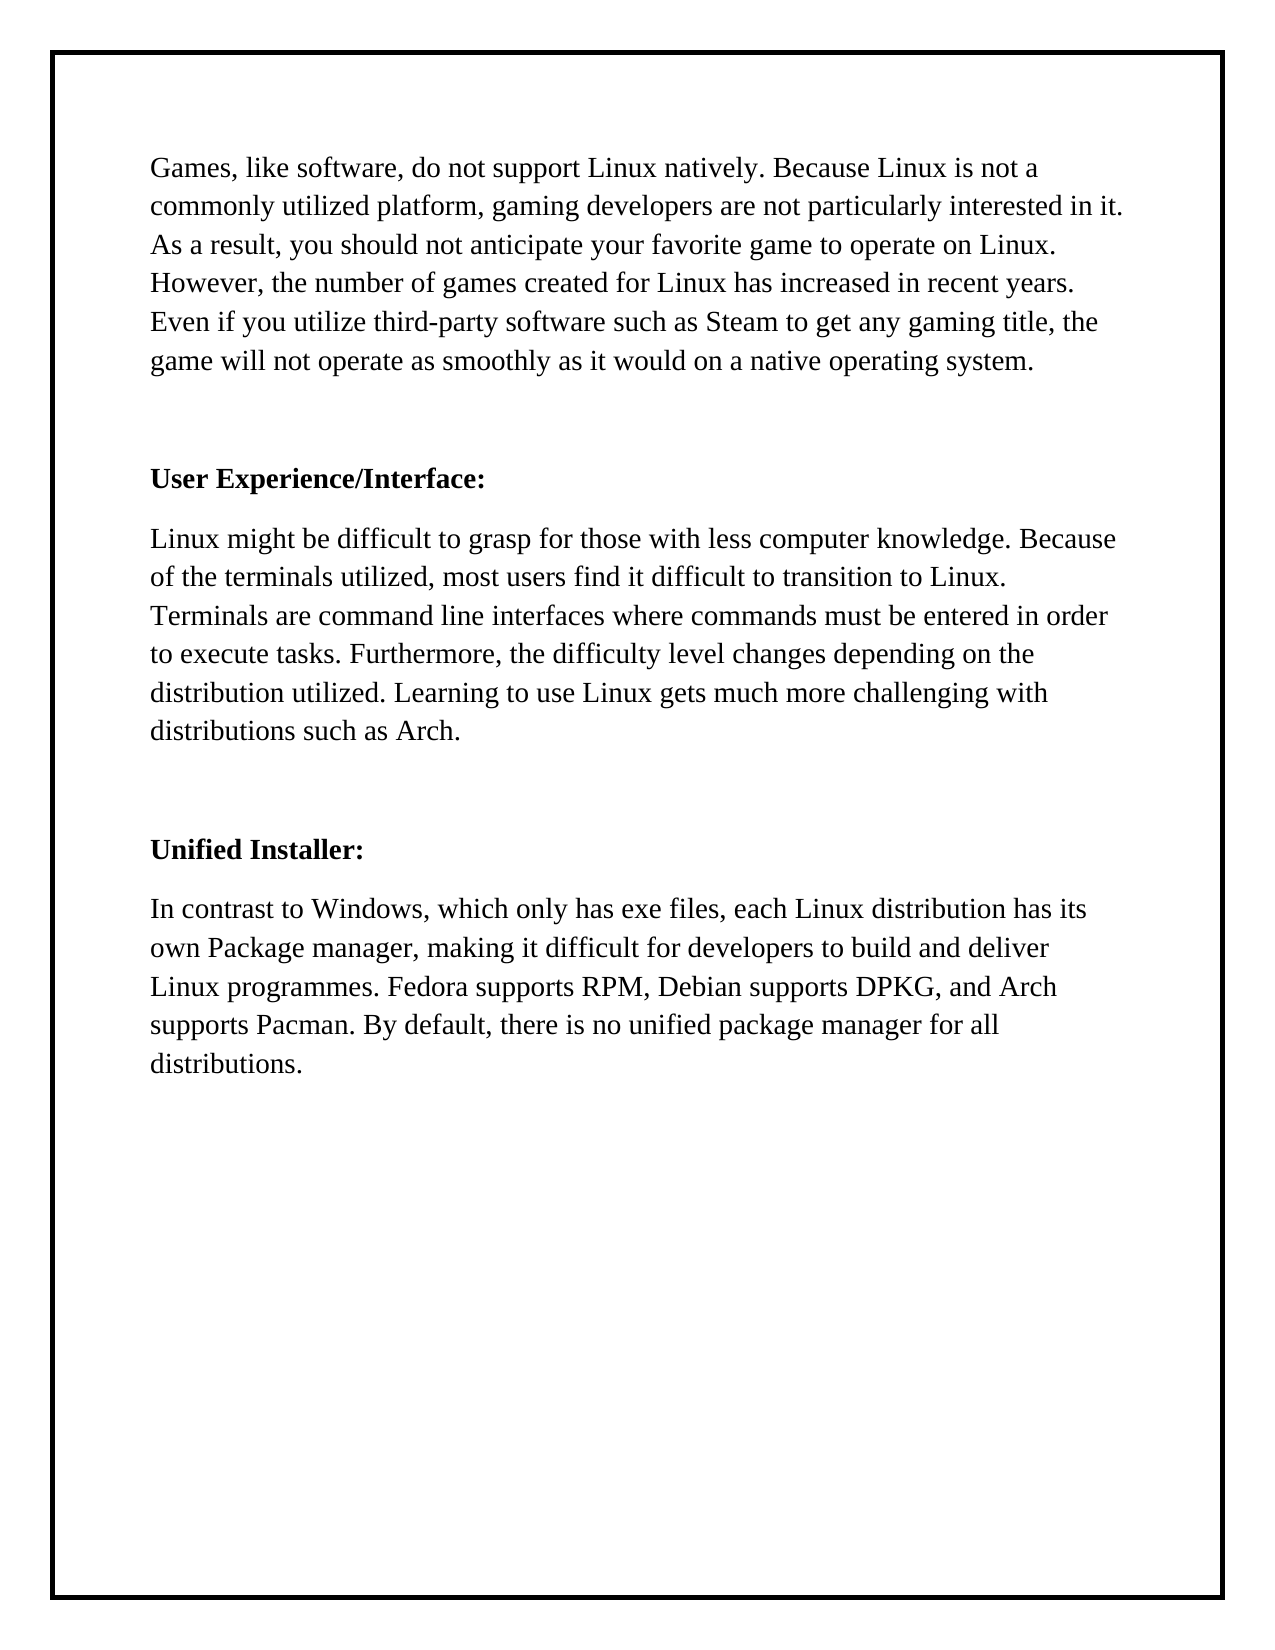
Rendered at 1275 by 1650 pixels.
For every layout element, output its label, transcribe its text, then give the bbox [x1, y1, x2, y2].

text User Experience/Interface: [150, 461, 1125, 495]
text In contrast to Windows, which only has exe files, each Linux distribution has its own Package manager, making it difficult for developers to build and deliver Linux programmes. Fedora supports RPM, Debian supports DPKG, and Arch supports Pacman. By default, there is no unified package manager for all distributions. [150, 892, 1125, 1079]
text Games, like software, do not support Linux natively. Because Linux is not a commonly utilized platform, gaming developers are not particularly interested in it. As a result, you should not anticipate your favorite game to operate on Linux. However, the number of games created for Linux has increased in recent years. Even if you utilize third-party software such as Steam to get any gaming title, the game will not operate as smoothly as it would on a native operating system. [150, 150, 1125, 376]
text Unified Installer: [150, 832, 1125, 866]
text Linux might be difficult to grasp for those with less computer knowledge. Because of the terminals utilized, most users find it difficult to transition to Linux. Terminals are command line interfaces where commands must be entered in order to execute tasks. Furthermore, the difficulty level changes depending on the distribution utilized. Learning to use Linux gets much more challenging with distributions such as Arch. [150, 521, 1125, 747]
